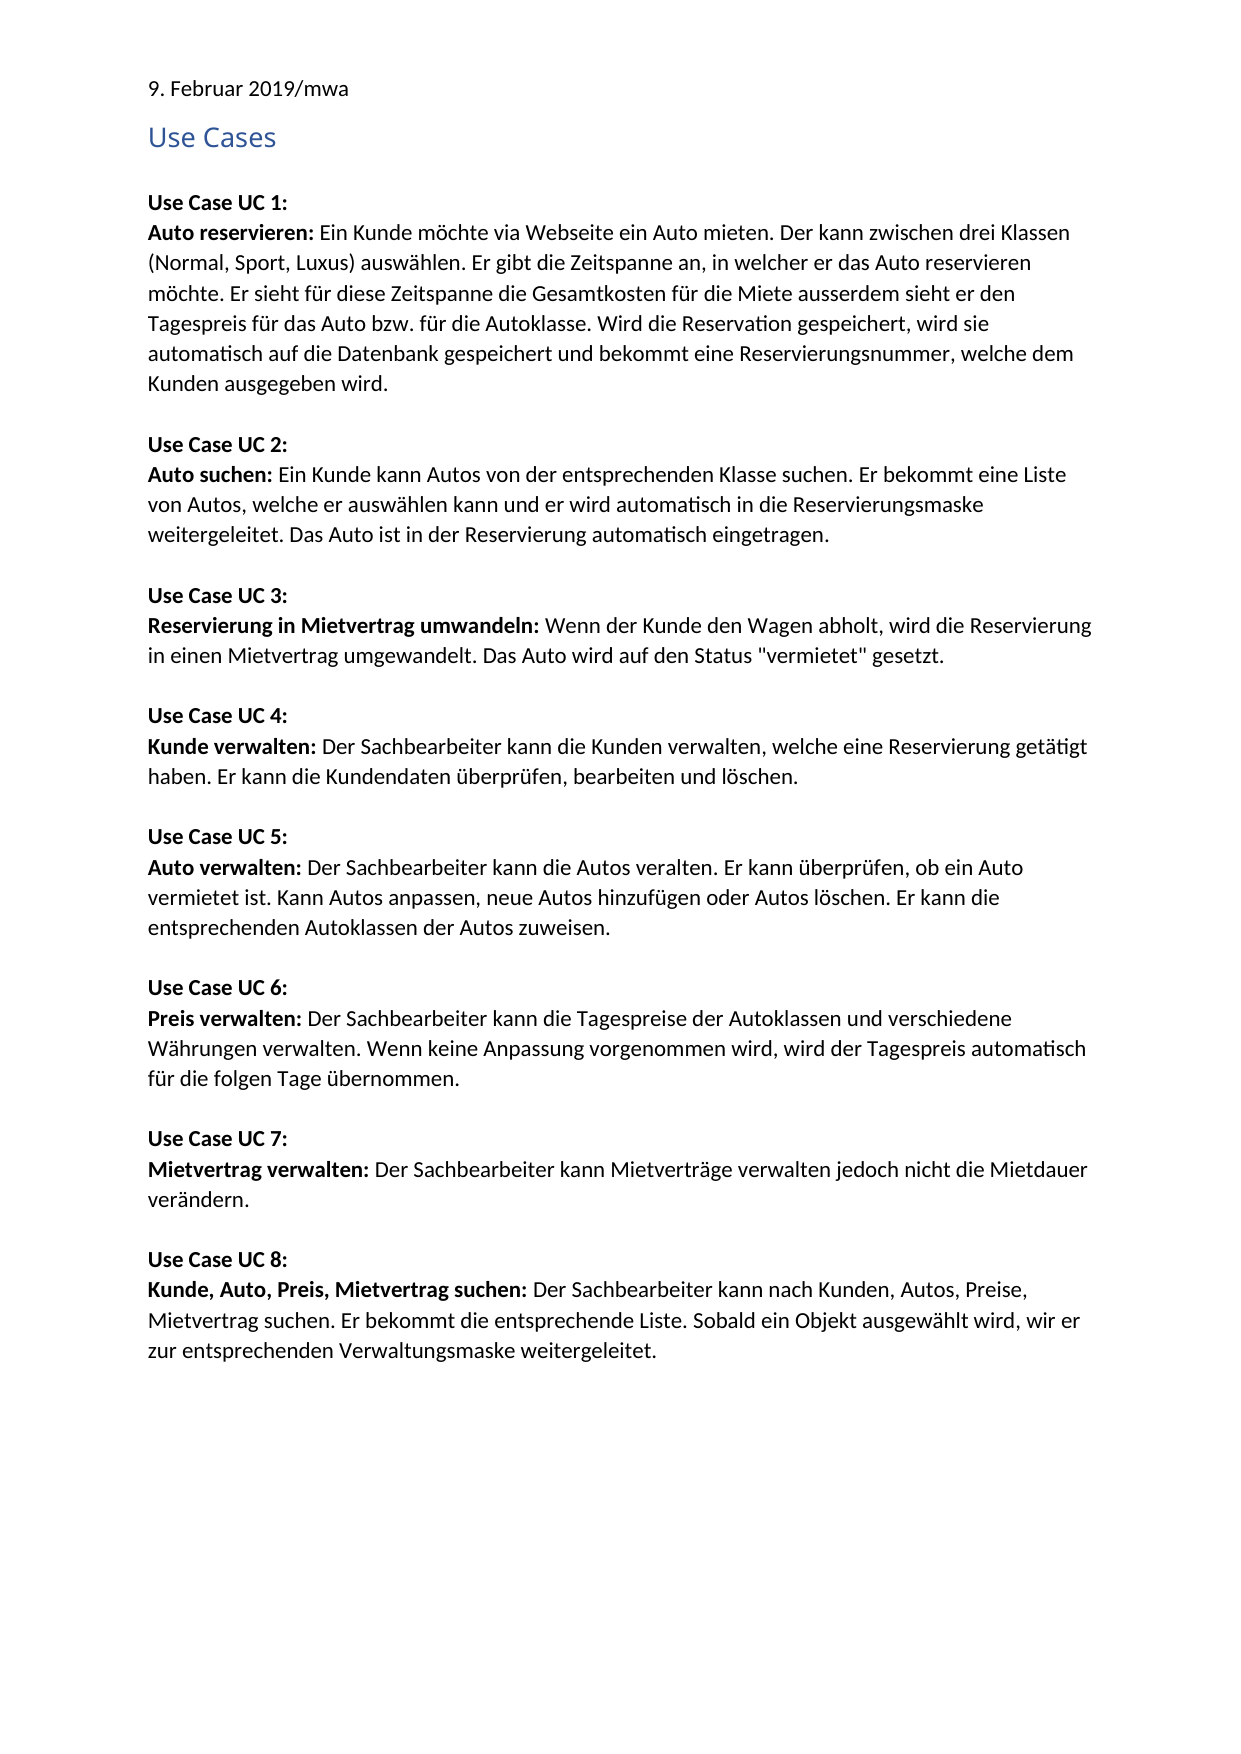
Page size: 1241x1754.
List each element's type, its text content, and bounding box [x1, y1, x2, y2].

text Auto reservieren: Ein Kunde möchte via Webseite ein Auto mieten. Der kann zwischen drei Klassen (Normal, Sport, Luxus) auswählen. Er gibt die Zeitspanne an, in welcher er das Auto reservieren möchte. Er sieht für diese Zeitspanne die Gesamtkosten für die Miete ausserdem sieht er den Tagespreis für das Auto bzw. für die Autoklasse. Wird die Reservation gespeichert, wird sie automatisch auf die Datenbank gespeichert und bekommt eine Reservierungsnummer, welche dem Kunden ausgegeben wird. [148, 218, 1092, 397]
text Kunde, Auto, Preis, Mietvertrag suchen: Der Sachbearbeiter kann nach Kunden, Autos, Preise, Mietvertrag suchen. Er bekommt die entsprechende Liste. Sobald ein Objekt ausgewählt wird, wir er zur entsprechenden Verwaltungsmaske weitergeleitet. [148, 1276, 1092, 1364]
text Use Case UC 6: [148, 973, 1092, 1002]
text Use Case UC 3: [148, 581, 1092, 609]
text Preis verwalten: Der Sachbearbeiter kann die Tagespreise der Autoklassen und verschiedene Währungen verwalten. Wenn keine Anpassung vorgenommen wird, wird der Tagespreis automatisch für die folgen Tage übernommen. [148, 1004, 1092, 1092]
text Use Case UC 1: [148, 188, 1092, 216]
text Kunde verwalten: Der Sachbearbeiter kann die Kunden verwalten, welche eine Reservierung getätigt haben. Er kann die Kundendaten überprüfen, bearbeiten und löschen. [148, 732, 1092, 790]
text Use Case UC 4: [148, 702, 1092, 730]
text Auto suchen: Ein Kunde kann Autos von der entsprechenden Klasse suchen. Er bekommt eine Liste von Autos, welche er auswählen kann und er wird automatisch in die Reservierungsmaske weitergeleitet. Das Auto ist in der Reservierung automatisch eingetragen. [148, 460, 1092, 548]
text Use Case UC 7: [148, 1124, 1092, 1153]
text Auto verwalten: Der Sachbearbeiter kann die Autos veralten. Er kann überprüfen, ob ein Auto vermietet ist. Kann Autos anpassen, neue Autos hinzufügen oder Autos löschen. Er kann die entsprechenden Autoklassen der Autos zuweisen. [148, 853, 1092, 941]
text Use Case UC 2: [148, 430, 1092, 458]
subtitle Use Cases [148, 118, 1092, 155]
text Reservierung in Mietvertrag umwandeln: Wenn der Kunde den Wagen abholt, wird die Reservierung in einen Mietvertrag umgewandelt. Das Auto wird auf den Status "vermietet" gesetzt. [148, 611, 1092, 669]
text Mietvertrag verwalten: Der Sachbearbeiter kann Mietverträge verwalten jedoch nicht die Mietdauer verändern. [148, 1155, 1092, 1213]
text Use Case UC 8: [148, 1245, 1092, 1273]
text Use Case UC 5: [148, 822, 1092, 851]
